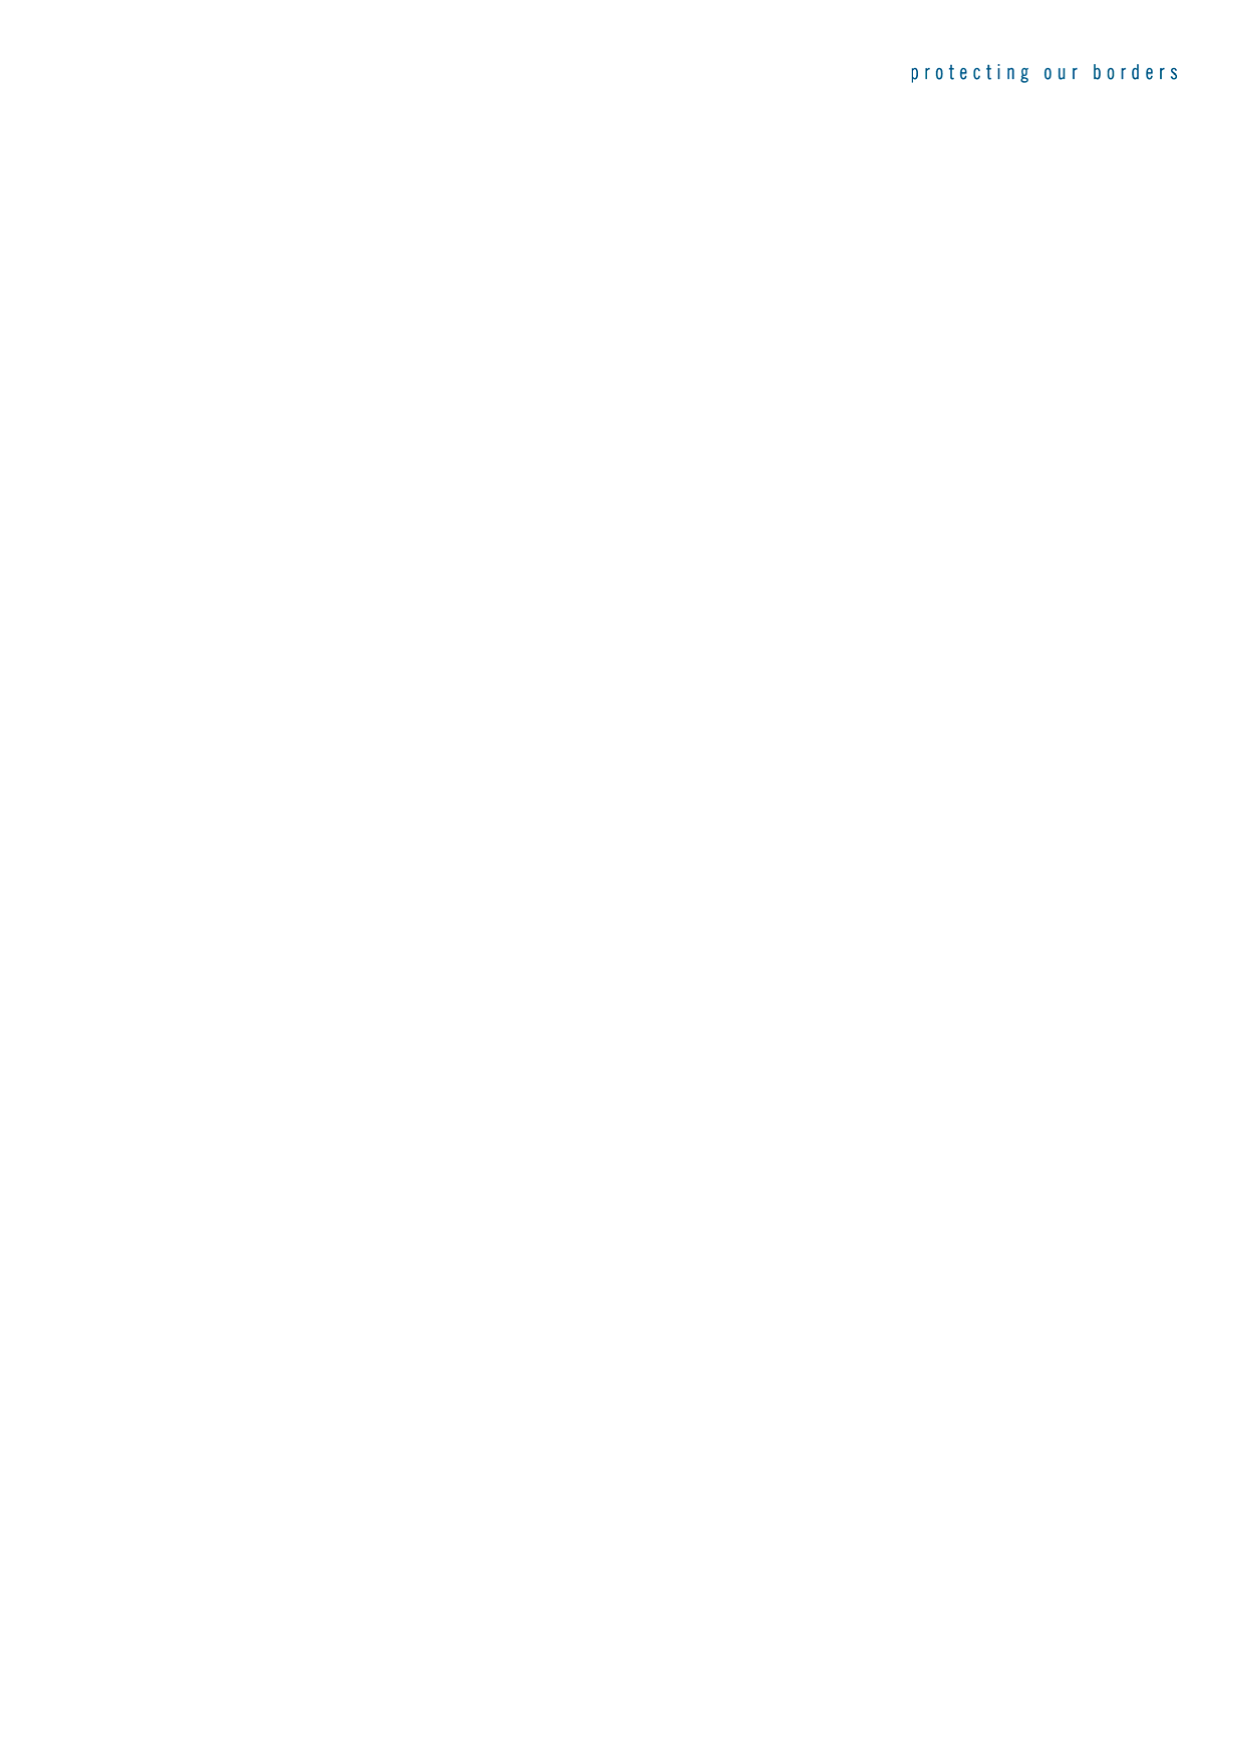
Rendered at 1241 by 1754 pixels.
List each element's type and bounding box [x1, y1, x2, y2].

picture [911, 64, 1178, 83]
